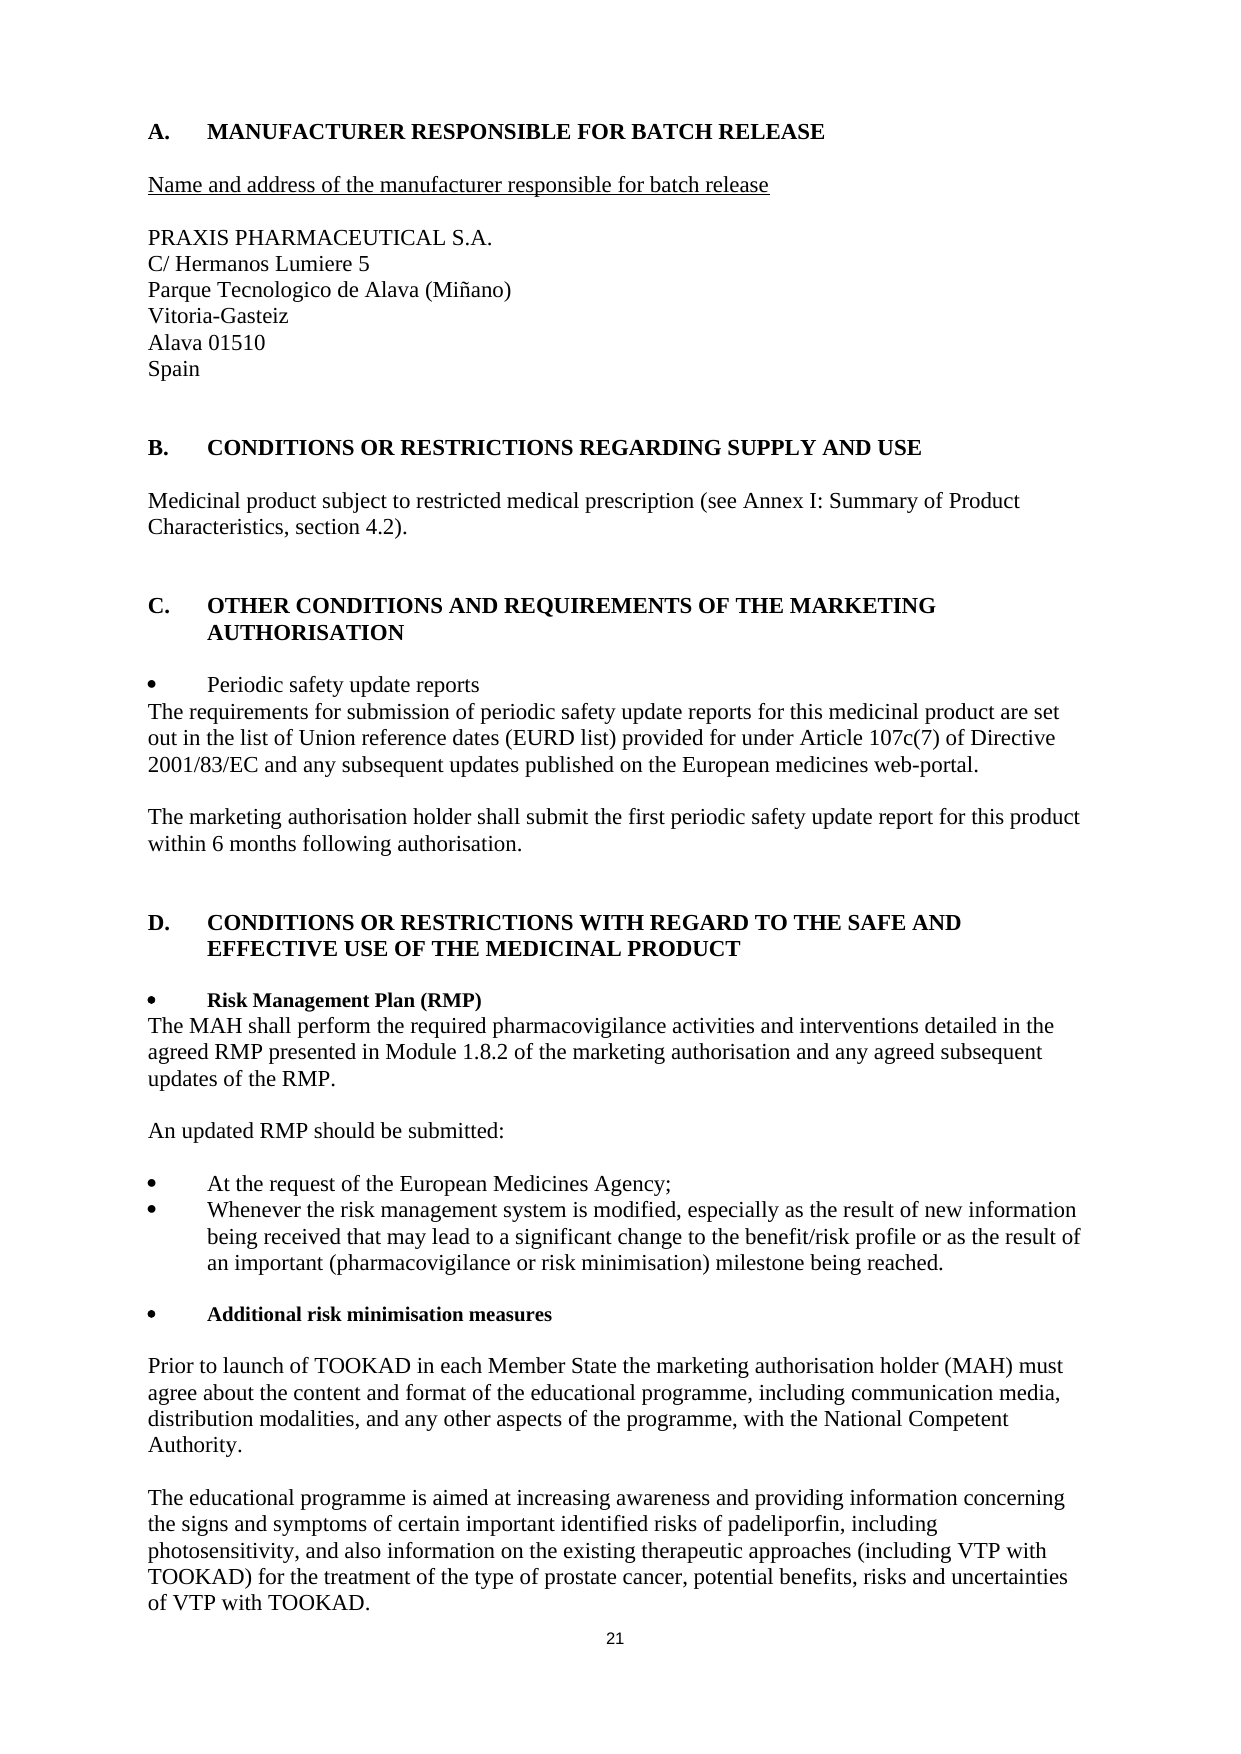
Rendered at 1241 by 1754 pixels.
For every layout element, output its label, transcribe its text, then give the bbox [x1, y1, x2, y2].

text Medicinal product subject to restricted medical prescription (see Annex I: Summary of Product Characteristics, section 4.2). [148, 487, 1092, 540]
list Additional risk minimisation measures [148, 1302, 1092, 1326]
list Periodic safety update reports [148, 672, 1092, 698]
text C/ Hermanos Lumiere 5 [148, 250, 1080, 276]
text Alava 01510 [148, 329, 1080, 355]
text PRAXIS PHARMACEUTICAL S.A. [148, 223, 1080, 250]
text A. MANUFACTURER RESPONSIBLE FOR BATCH RELEASE [148, 118, 1080, 144]
text The educational programme is aimed at increasing awareness and providing information concerning the signs and symptoms of certain important identified risks of padeliporfin, including photosensitivity, and also information on the existing therapeutic approaches (including VTP with TOOKAD) for the treatment of the type of prostate cancer, potential benefits, risks and uncertainties of VTP with TOOKAD. [148, 1484, 1092, 1616]
text Prior to launch of TOOKAD in each Member State the marketing authorisation holder (MAH) must agree about the content and format of the educational programme, including communication media, distribution modalities, and any other aspects of the programme, with the National Competent Authority. [148, 1352, 1092, 1458]
text The requirements for submission of periodic safety update reports for this medicinal product are set out in the list of Union reference dates (EURD list) provided for under Article 107c(7) of Directive 2001/83/EC and any subsequent updates published on the European medicines web-portal. [148, 698, 1092, 777]
text The MAH shall perform the required pharmacovigilance activities and interventions detailed in the agreed RMP presented in Module 1.8.2 of the marketing authorisation and any agreed subsequent updates of the RMP. [148, 1012, 1080, 1091]
list At the request of the European Medicines Agency; [148, 1170, 1092, 1196]
text C. OTHER CONDITIONS AND REQUIREMENTS OF THE MARKETING AUTHORISATION [148, 592, 1080, 645]
text Spain [148, 355, 1080, 382]
text Name and address of the manufacturer responsible for batch release [148, 171, 1080, 197]
text B. CONDITIONS OR RESTRICTIONS REGARDING SUPPLY AND USE [148, 434, 1080, 461]
list Whenever the risk management system is modified, especially as the result of new information being received that may lead to a significant change to the benefit/risk profile or as the result of an important (pharmacovigilance or risk minimisation) milestone being reached. [148, 1196, 1092, 1275]
text Vitoria-Gasteiz [148, 303, 1080, 329]
text The marketing authorisation holder shall submit the first periodic safety update report for this product within 6 months following authorisation. [148, 803, 1092, 856]
list Risk Management Plan (RMP) [148, 988, 1092, 1012]
text Parque Tecnologico de Alava (Miñano) [148, 276, 1080, 303]
text An updated RMP should be submitted: [148, 1117, 1080, 1144]
text D. CONDITIONS OR RESTRICTIONS WITH REGARD TO THE SAFE AND EFFECTIVE USE OF THE MEDICINAL PRODUCT [148, 909, 1080, 961]
